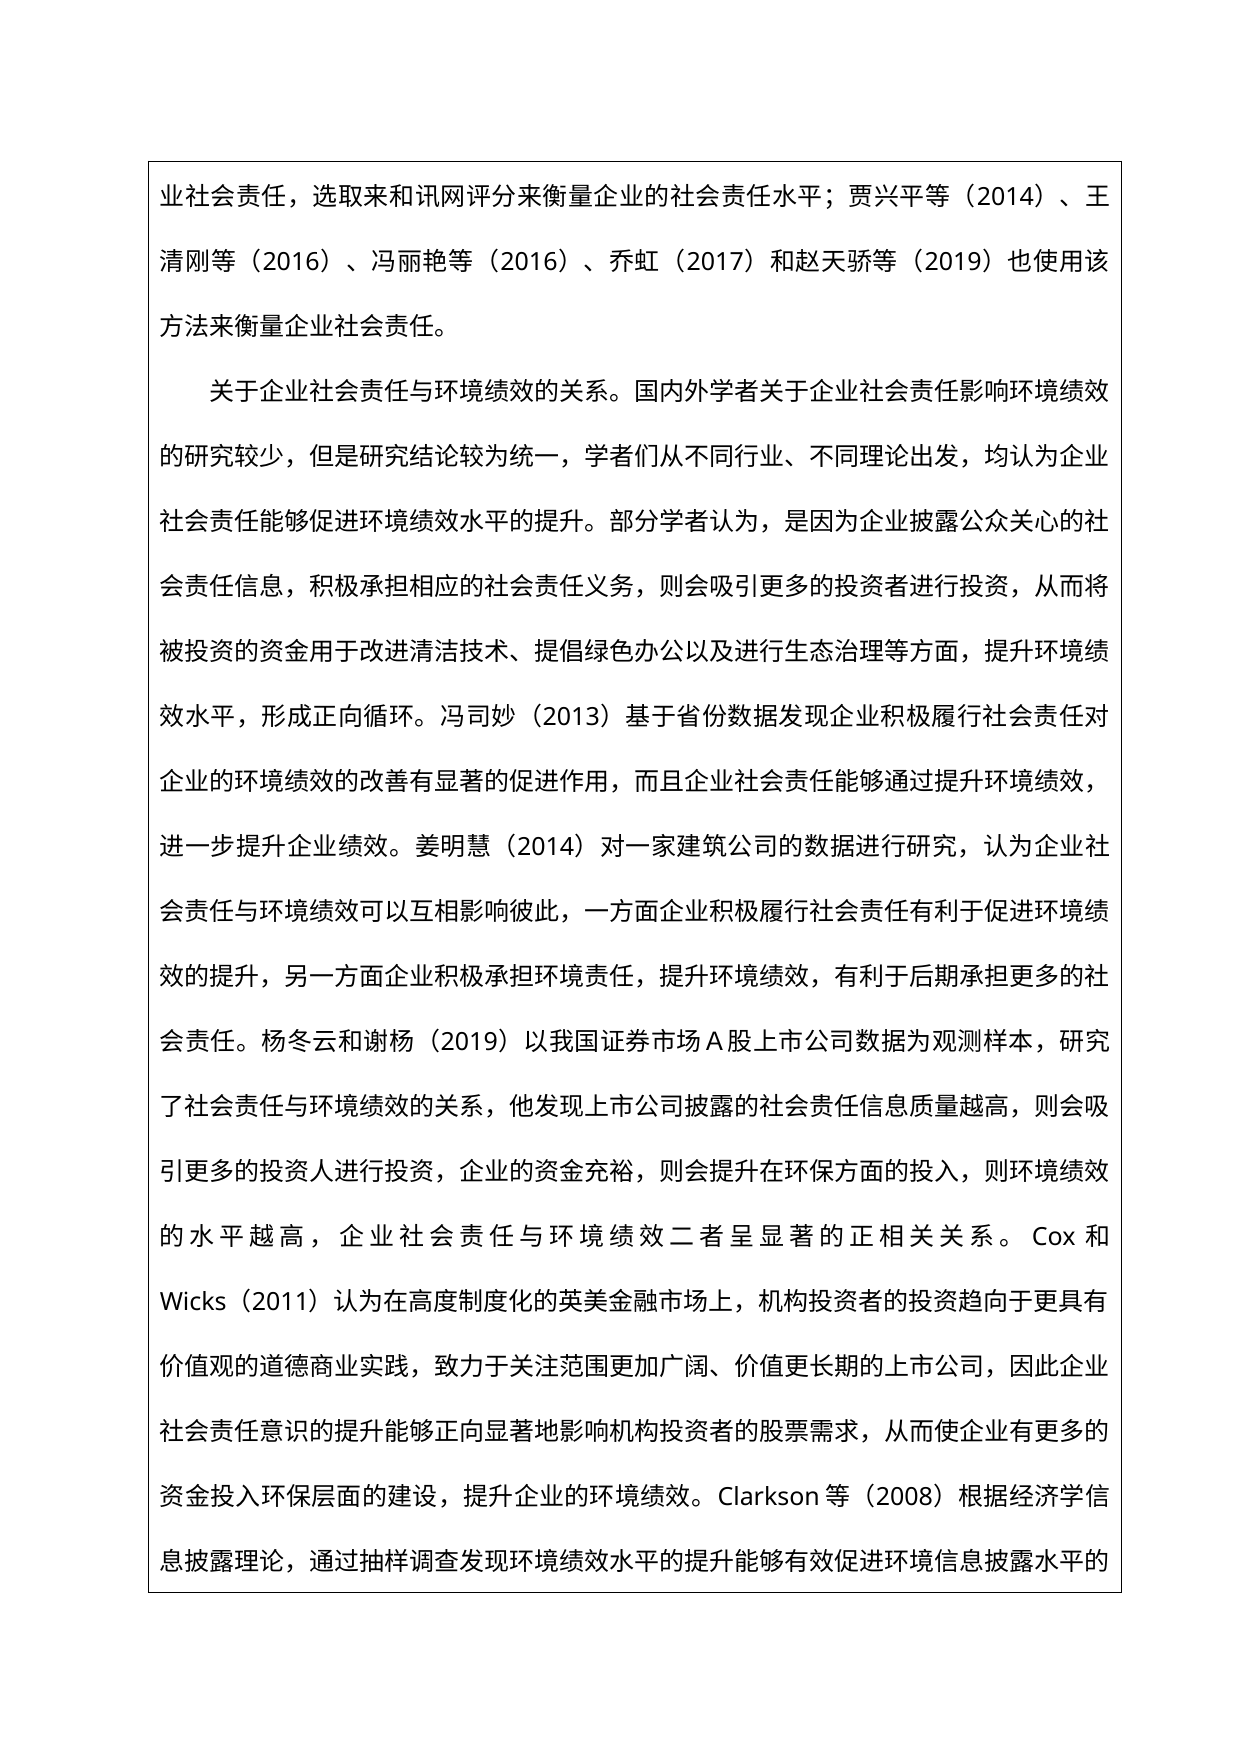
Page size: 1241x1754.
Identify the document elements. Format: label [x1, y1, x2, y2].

table_header [149, 162, 1121, 1592]
